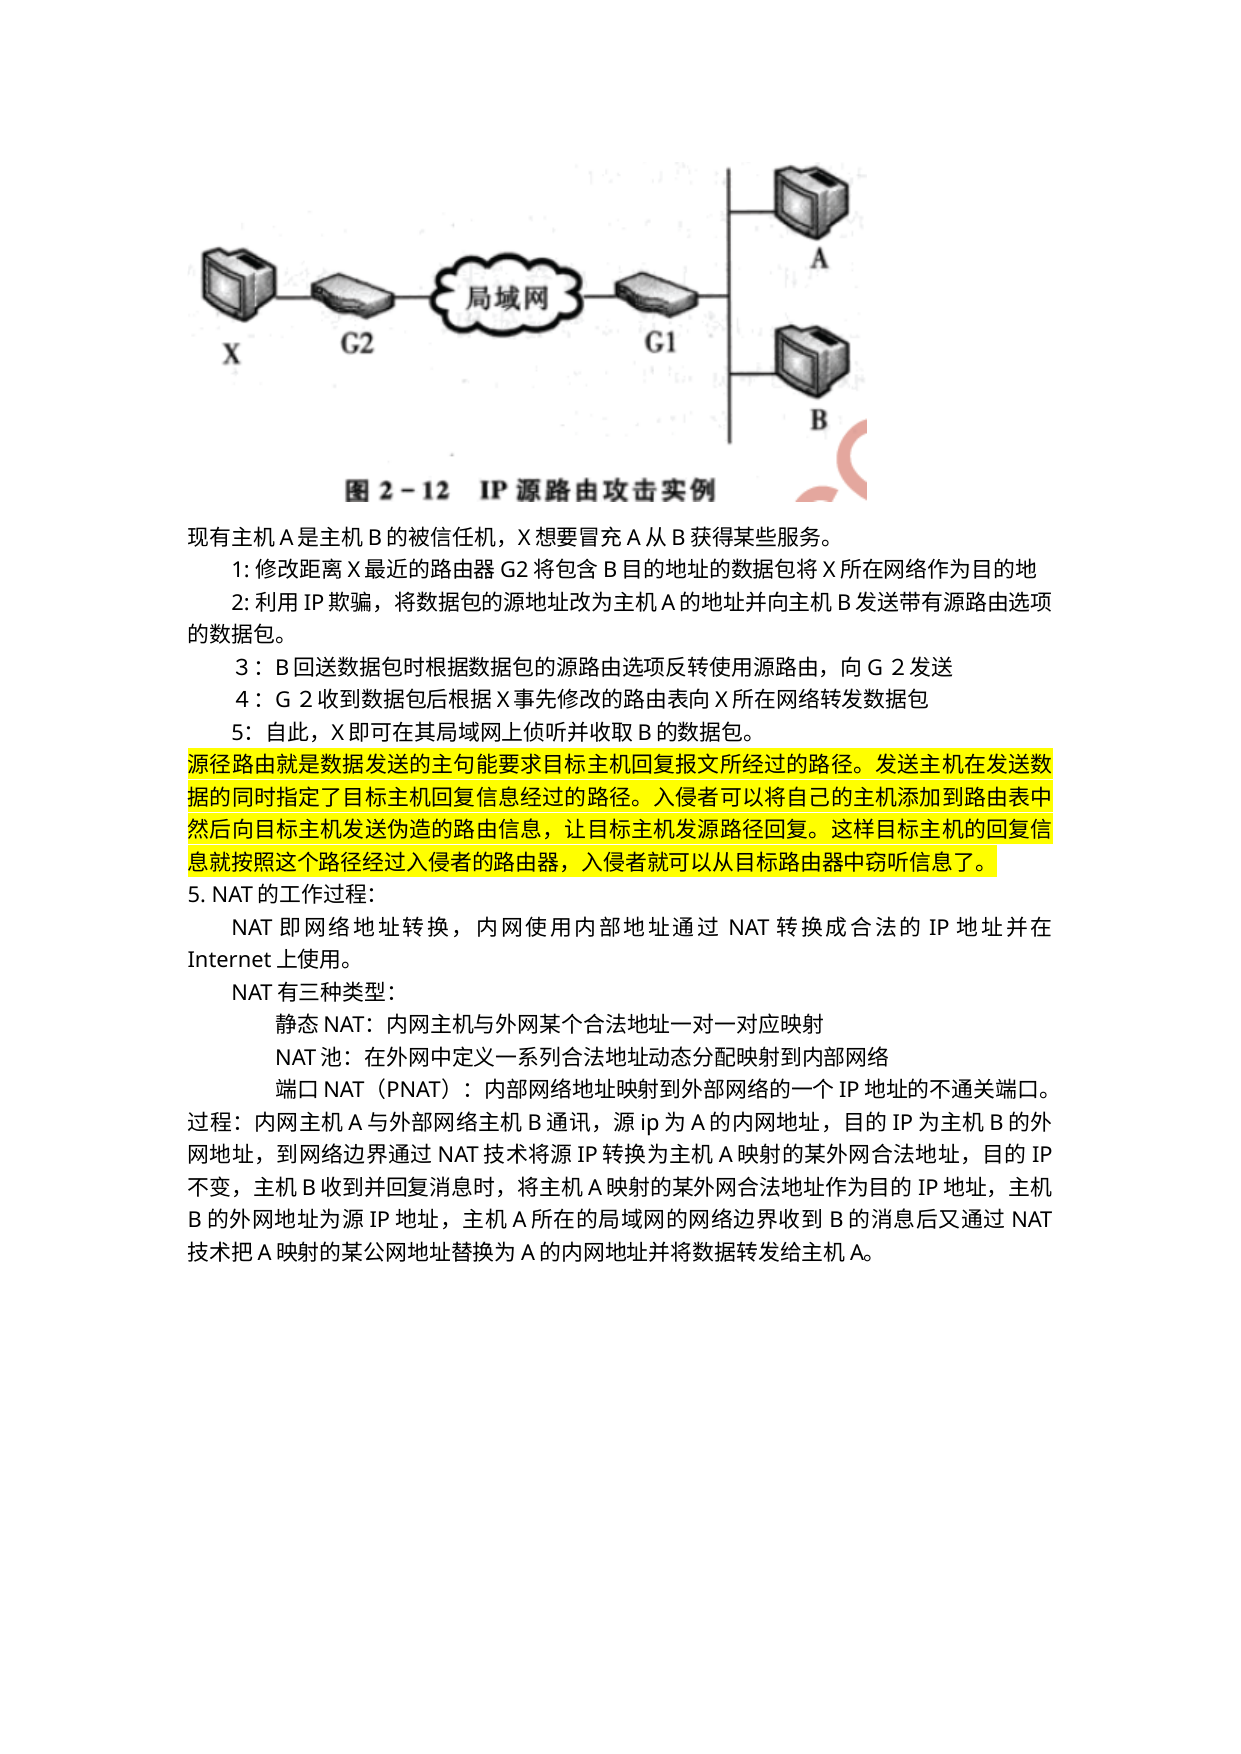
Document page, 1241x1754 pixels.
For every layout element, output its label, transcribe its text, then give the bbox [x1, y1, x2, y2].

text 现有主机A是主机B的被信任机，X想要冒充A从B获得某些服务。 [187, 519, 1053, 552]
text NAT有三种类型： 静态NAT：内网主机与外网某个合法地址一对一对应映射 NAT池：在外网中定义一系列合法地址动态分配映射到内部网络 端口NAT（PNAT）：内部网络地址映射到外部网络的一个IP地址的不通关端口。 过程：内网主机A与外部网络主机B通讯，源ip为A的内网地址，目的IP为主机B的外网地址，到网络边界通过NAT技术将源IP转换为主机A映射的某外网合法地址，目的IP不变，主机B收到并回复消息时，将主机A映射的某外网合法地址作为目的IP地址，主机B的外网地址为源IP地址，主机A所在的局域网的网络边界收到B的消息后又通过NAT技术把A映射的某公网地址替换为A的内网地址并将数据转发给主机A。 [187, 974, 1053, 1267]
picture [187, 162, 867, 502]
text ３：B回送数据包时根据数据包的源路由选项反转使用源路由，向G２发送 ４：G２收到数据包后根据X事先修改的路由表向X所在网络转发数据包 [187, 649, 1053, 714]
text 5：自此，X即可在其局域网上侦听并收取B的数据包。 源径路由就是数据发送的主句能要求目标主机回复报文所经过的路径。发送主机在发送数据的同时指定了目标主机回复信息经过的路径。入侵者可以将自己的主机添加到路由表中，然后向目标主机发送伪造的路由信息，让目标主机发源路径回复。这样目标主机的回复信息就按照这个路径经过入侵者的路由器，入侵者就可以从目标路由器中窃听信息了。 5. NAT的工作过程： NAT即网络地址转换，内网使用内部地址通过NAT转换成合法的IP地址并在Internet上使用。 [187, 714, 1053, 974]
text 1: 修改距离X最近的路由器G2将包含B目的地址的数据包将X所在网络作为目的地 2: 利用IP欺骗，将数据包的源地址改为主机A的地址并向主机B发送带有源路由选项的数据包。 [187, 552, 1053, 649]
